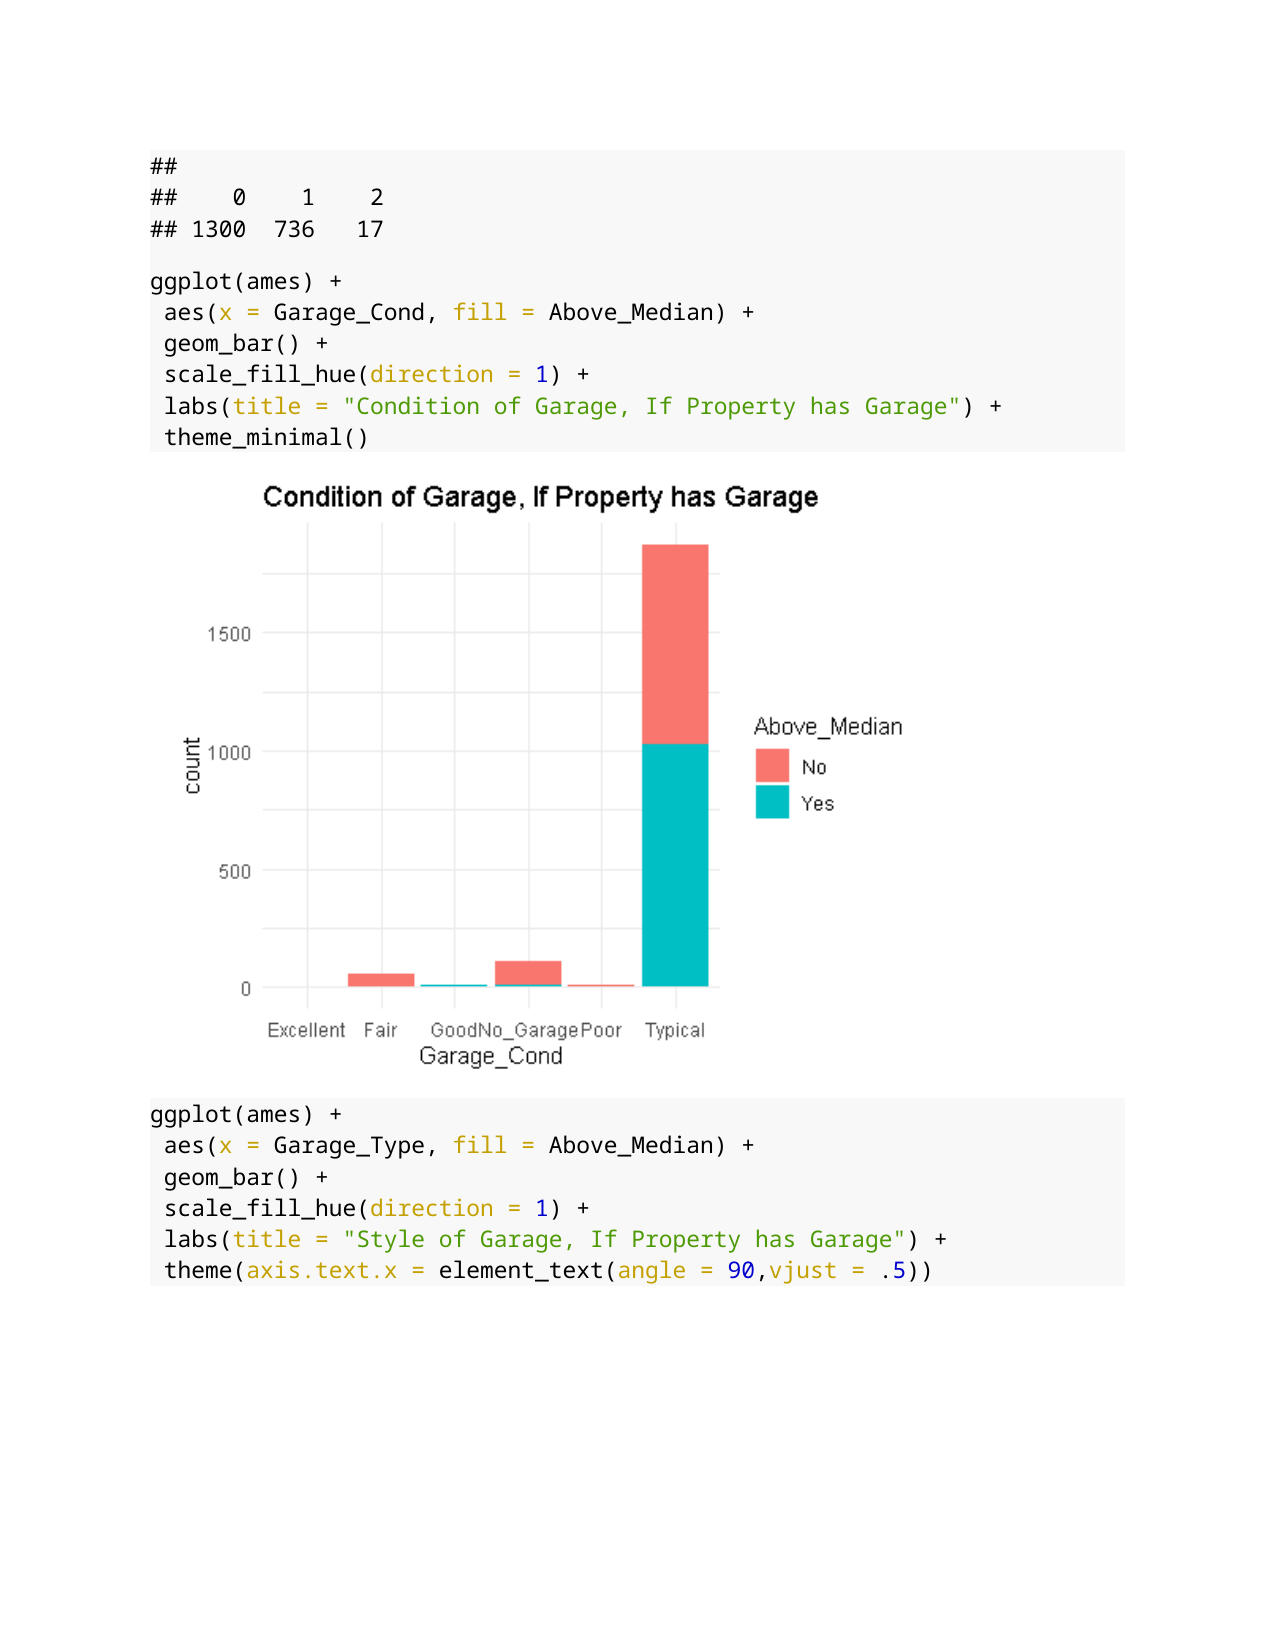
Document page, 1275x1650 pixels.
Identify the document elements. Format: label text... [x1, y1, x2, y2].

text ggplot(ames) + aes(x = Garage_Type, fill = Above_Median) + geom_bar() + scale_fill_hue(direction = 1) + labs(title = "Style of Garage, If Property has Garage") + theme(axis.text.x = element_text(angle = 90,vjust = .5)) [329, 1098, 1125, 1286]
text ## ## 0 1 2 ## 1300 736 17 [150, 150, 1125, 244]
text ggplot(ames) + aes(x = Garage_Cond, fill = Above_Median) + geom_bar() + scale_fill_hue(direction = 1) + labs(title = "Condition of Garage, If Property has Garage") + theme_minimal() [150, 264, 1125, 452]
picture [168, 472, 927, 1080]
